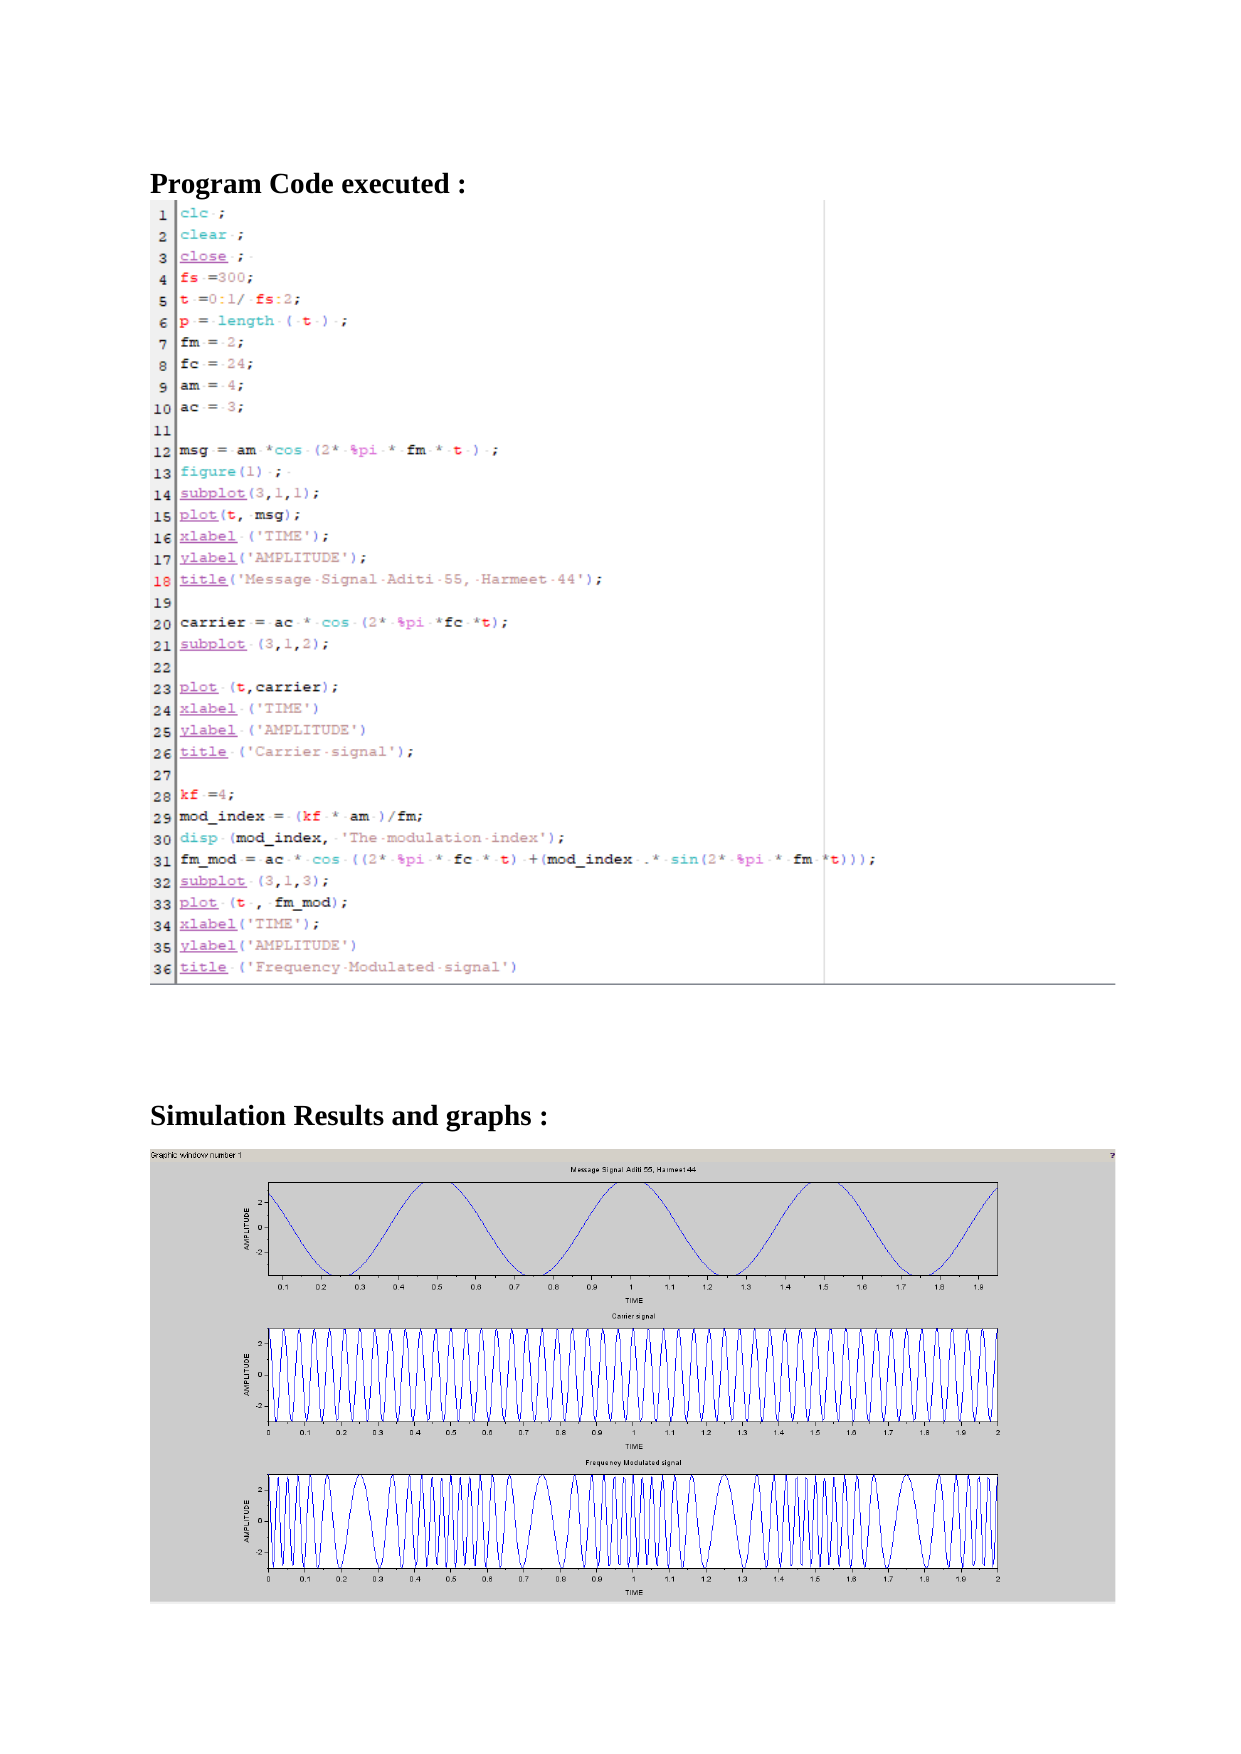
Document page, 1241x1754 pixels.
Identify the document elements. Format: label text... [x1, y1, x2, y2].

text Simulation Results and graphs : [150, 1098, 1103, 1132]
picture [150, 1149, 1116, 1604]
subtitle Program Code executed : [150, 167, 1103, 200]
picture [150, 200, 1116, 985]
